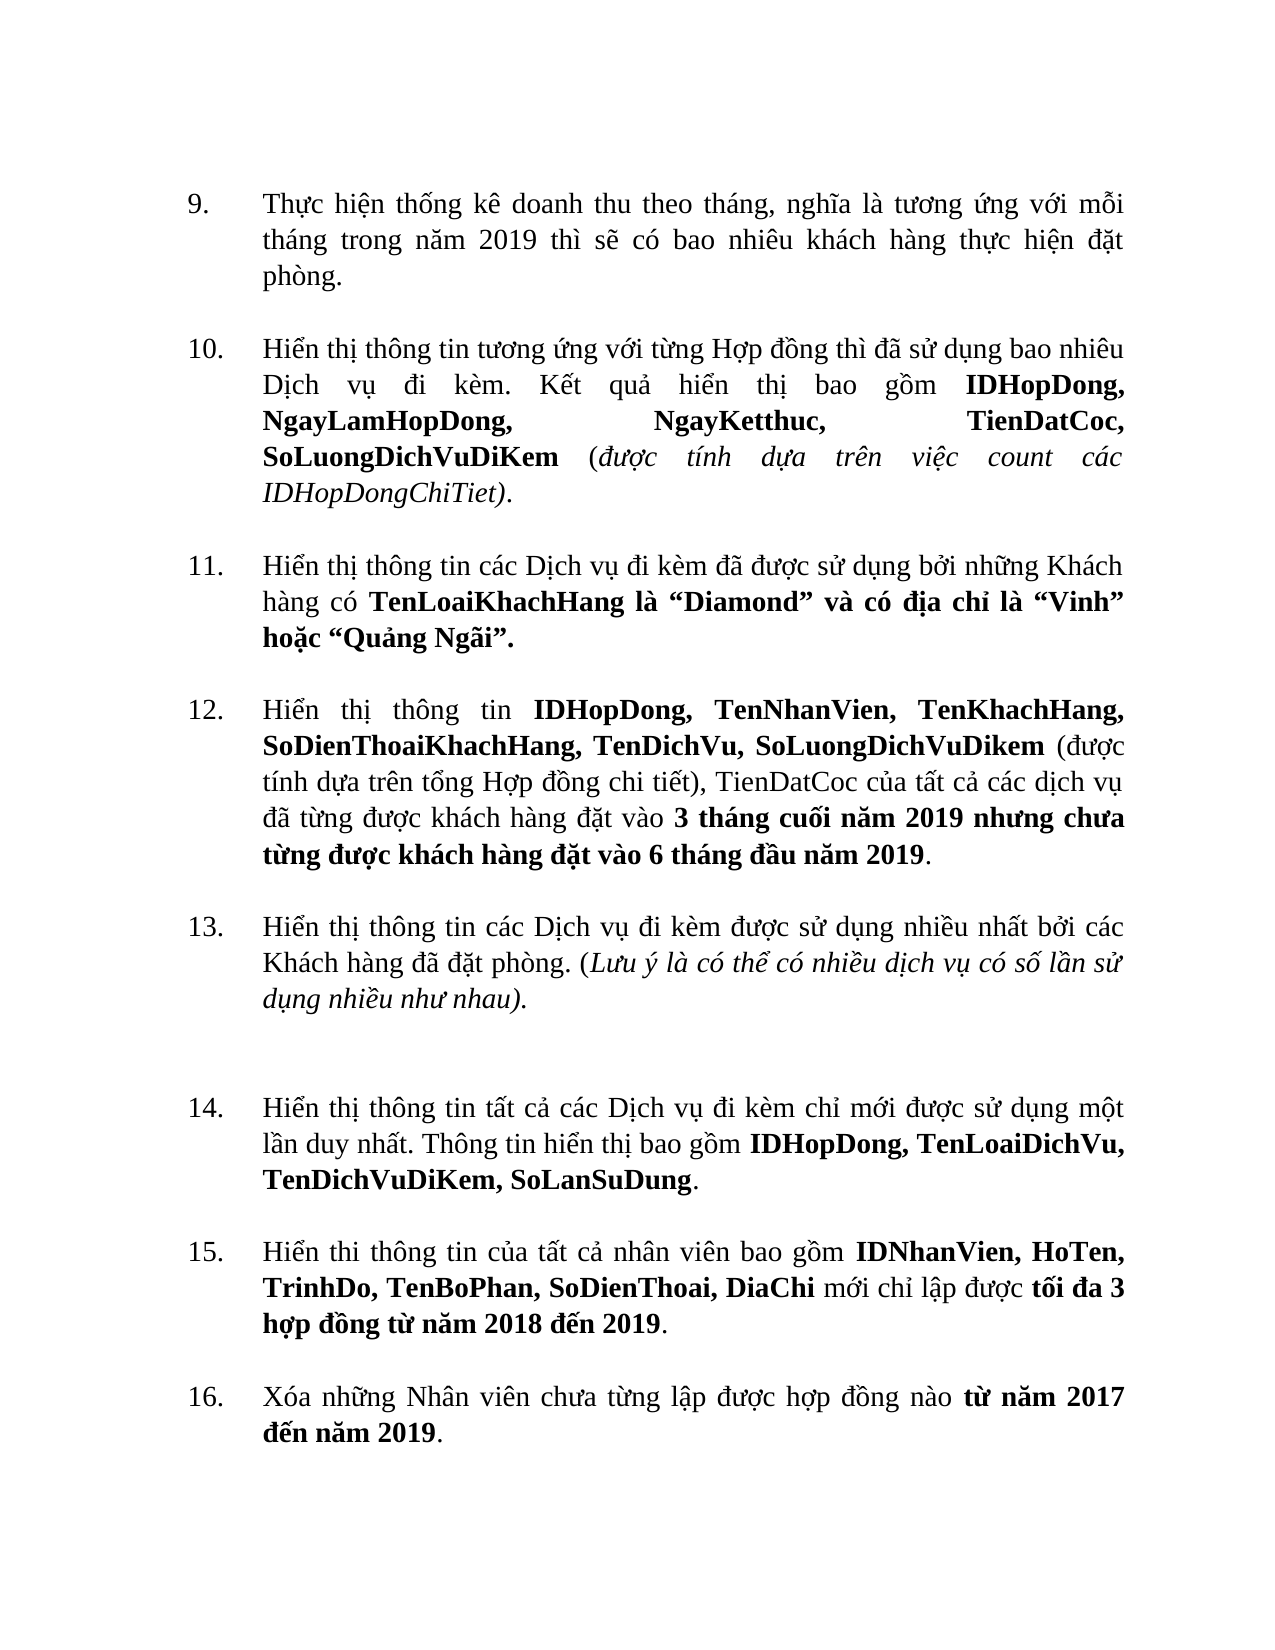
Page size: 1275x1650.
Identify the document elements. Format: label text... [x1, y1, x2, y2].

list Hiển thị thông tin tất cả các Dịch vụ đi kèm chỉ mới được sử dụng một lần duy nhất. Thông tin hiển thị bao gồm IDHopDong, TenLoaiDichVu, TenDichVuDiKem, SoLanSuDung. [187, 1090, 1125, 1196]
list Hiển thị thông tin tương ứng với từng Hợp đồng thì đã sử dụng bao nhiêu Dịch vụ đi kèm. Kết quả hiển thị bao gồm IDHopDong, NgayLamHopDong, NgayKetthuc, TienDatCoc, SoLuongDichVuDiKem (được tính dựa trên việc count các IDHopDongChiTiet). [187, 331, 1125, 509]
list Xóa những Nhân viên chưa từng lập được hợp đồng nào từ năm 2017 đến năm 2019. [187, 1379, 1125, 1449]
list Hiển thị thông tin các Dịch vụ đi kèm được sử dụng nhiều nhất bởi các Khách hàng đã đặt phòng. (Lưu ý là có thể có nhiều dịch vụ có số lần sử dụng nhiều như nhau). [187, 909, 1125, 1015]
list Hiển thị thông tin các Dịch vụ đi kèm đã được sử dụng bởi những Khách hàng có TenLoaiKhachHang là “Diamond” và có địa chỉ là “Vinh” hoặc “Quảng Ngãi”. [187, 548, 1125, 653]
list Hiển thi thông tin của tất cả nhân viên bao gồm IDNhanVien, HoTen, TrinhDo, TenBoPhan, SoDienThoai, DiaChi mới chỉ lập được tối đa 3 hợp đồng từ năm 2018 đến 2019. [187, 1234, 1125, 1340]
list Thực hiện thống kê doanh thu theo tháng, nghĩa là tương ứng với mỗi tháng trong năm 2019 thì sẽ có bao nhiêu khách hàng thực hiện đặt phòng. [187, 186, 1125, 292]
list Hiển thị thông tin IDHopDong, TenNhanVien, TenKhachHang, SoDienThoaiKhachHang, TenDichVu, SoLuongDichVuDikem (được tính dựa trên tổng Hợp đồng chi tiết), TienDatCoc của tất cả các dịch vụ đã từng được khách hàng đặt vào 3 tháng cuối năm 2019 nhưng chưa từng được khách hàng đặt vào 6 tháng đầu năm 2019. [187, 692, 1125, 870]
